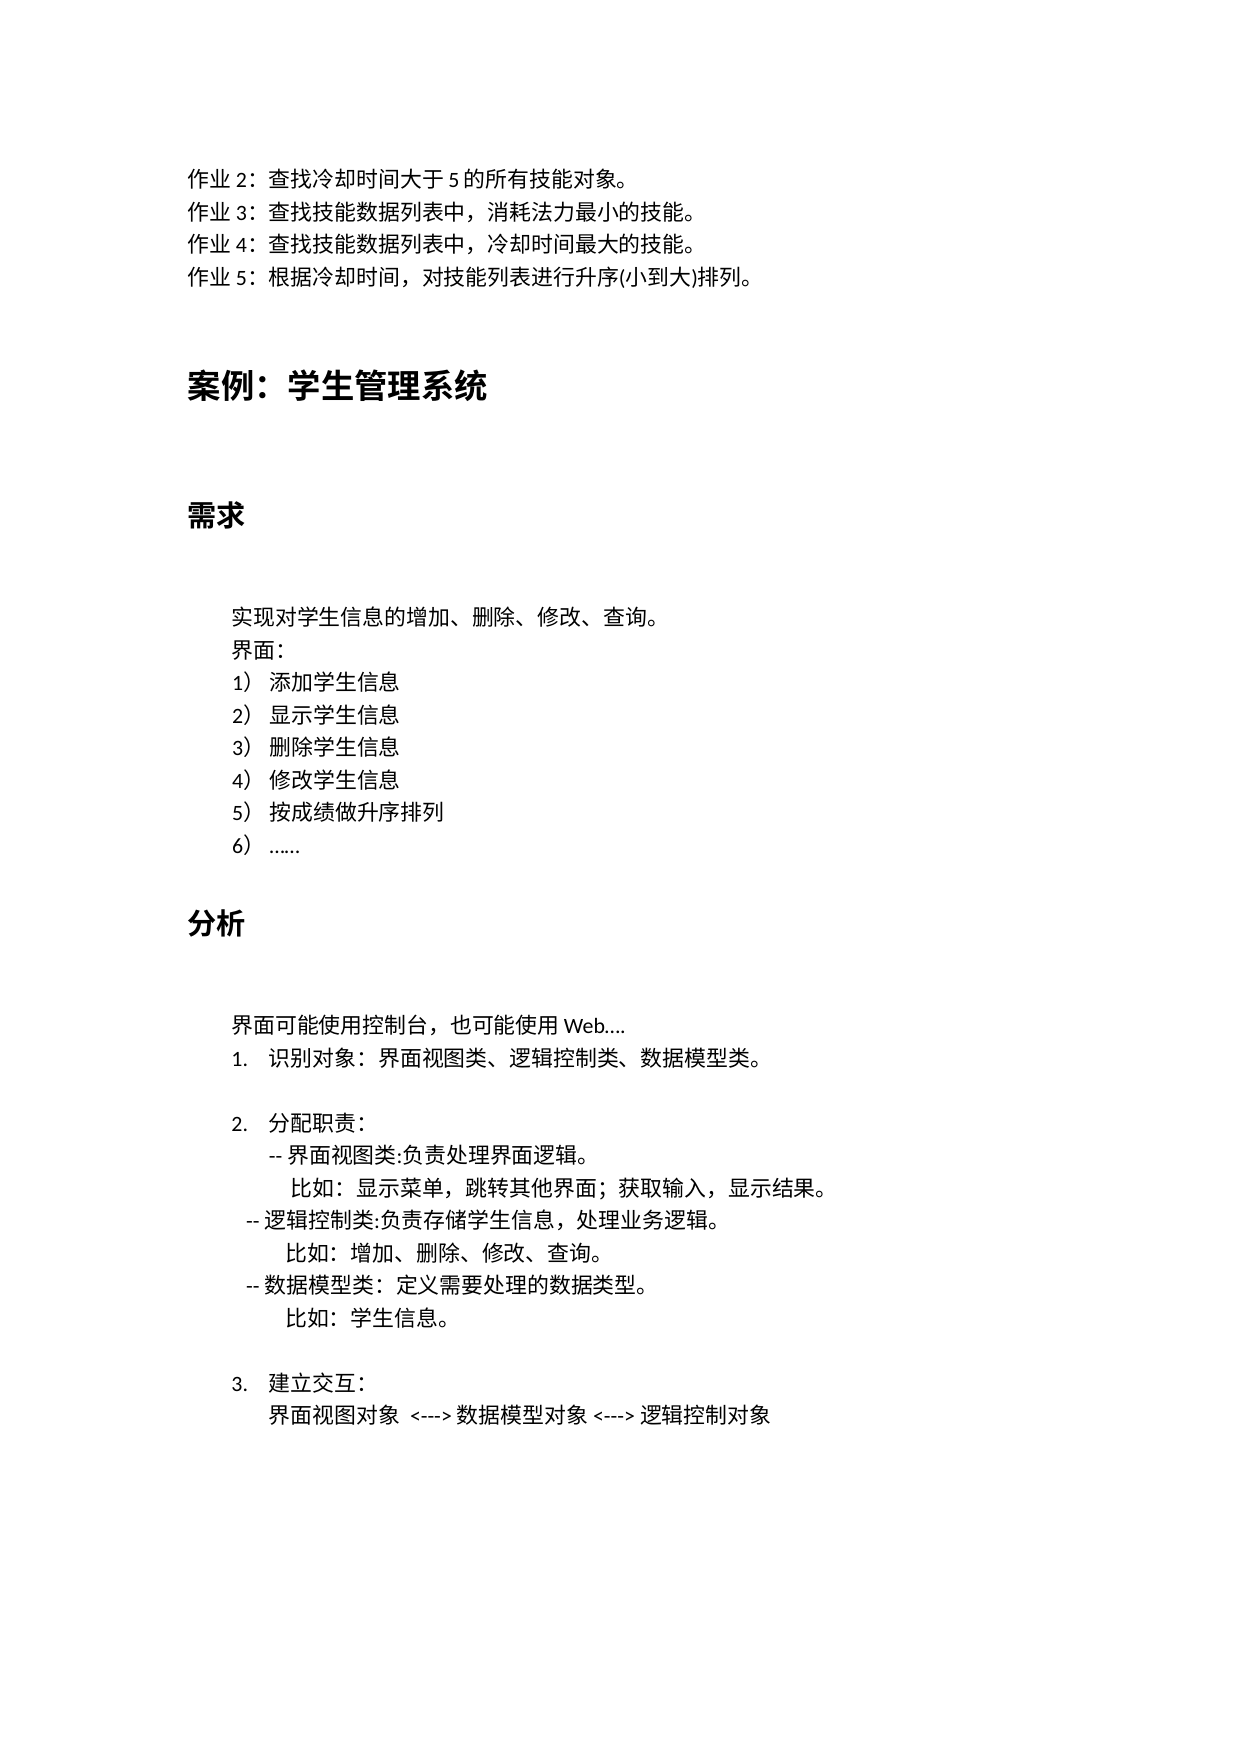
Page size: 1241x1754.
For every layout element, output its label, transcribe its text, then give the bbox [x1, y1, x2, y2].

list 界面视图对象 <---> 数据模型对象 <---> 逻辑控制对象 [269, 1398, 1053, 1430]
list -- 界面视图类:负责处理界面逻辑。 [225, 1138, 1053, 1170]
text -- 数据模型类：定义需要处理的数据类型。 [187, 1268, 1053, 1300]
text 界面可能使用控制台，也可能使用Web…. [187, 1008, 1053, 1040]
text 作业4：查找技能数据列表中，冷却时间最大的技能。 [187, 227, 1053, 259]
list 比如：显示菜单，跳转其他界面；获取输入，显示结果。 [225, 1170, 1053, 1203]
list 分配职责： [231, 1105, 1053, 1138]
list 显示学生信息 [232, 697, 1053, 730]
list 添加学生信息 [232, 665, 1053, 697]
list 建立交互： [231, 1365, 1053, 1398]
text 作业2：查找冷却时间大于5的所有技能对象。 [187, 162, 1053, 194]
text 比如：增加、删除、修改、查询。 [187, 1235, 1053, 1268]
text 界面： [187, 632, 1053, 665]
list 修改学生信息 [232, 762, 1053, 795]
text -- 逻辑控制类:负责存储学生信息，处理业务逻辑。 [187, 1203, 1053, 1235]
list 识别对象：界面视图类、逻辑控制类、数据模型类。 [231, 1040, 1053, 1073]
text 作业5：根据冷却时间，对技能列表进行升序(小到大)排列。 [187, 259, 1053, 292]
subtitle 需求 [187, 481, 1053, 546]
list 删除学生信息 [232, 730, 1053, 762]
subtitle 分析 [187, 889, 1053, 954]
subtitle 案例：学生管理系统 [187, 352, 1053, 417]
list 按成绩做升序排列 [232, 795, 1053, 827]
text 作业3：查找技能数据列表中，消耗法力最小的技能。 [187, 194, 1053, 227]
list …… [232, 827, 1053, 860]
text 比如：学生信息。 [187, 1300, 1053, 1333]
text 实现对学生信息的增加、删除、修改、查询。 [187, 600, 1053, 632]
